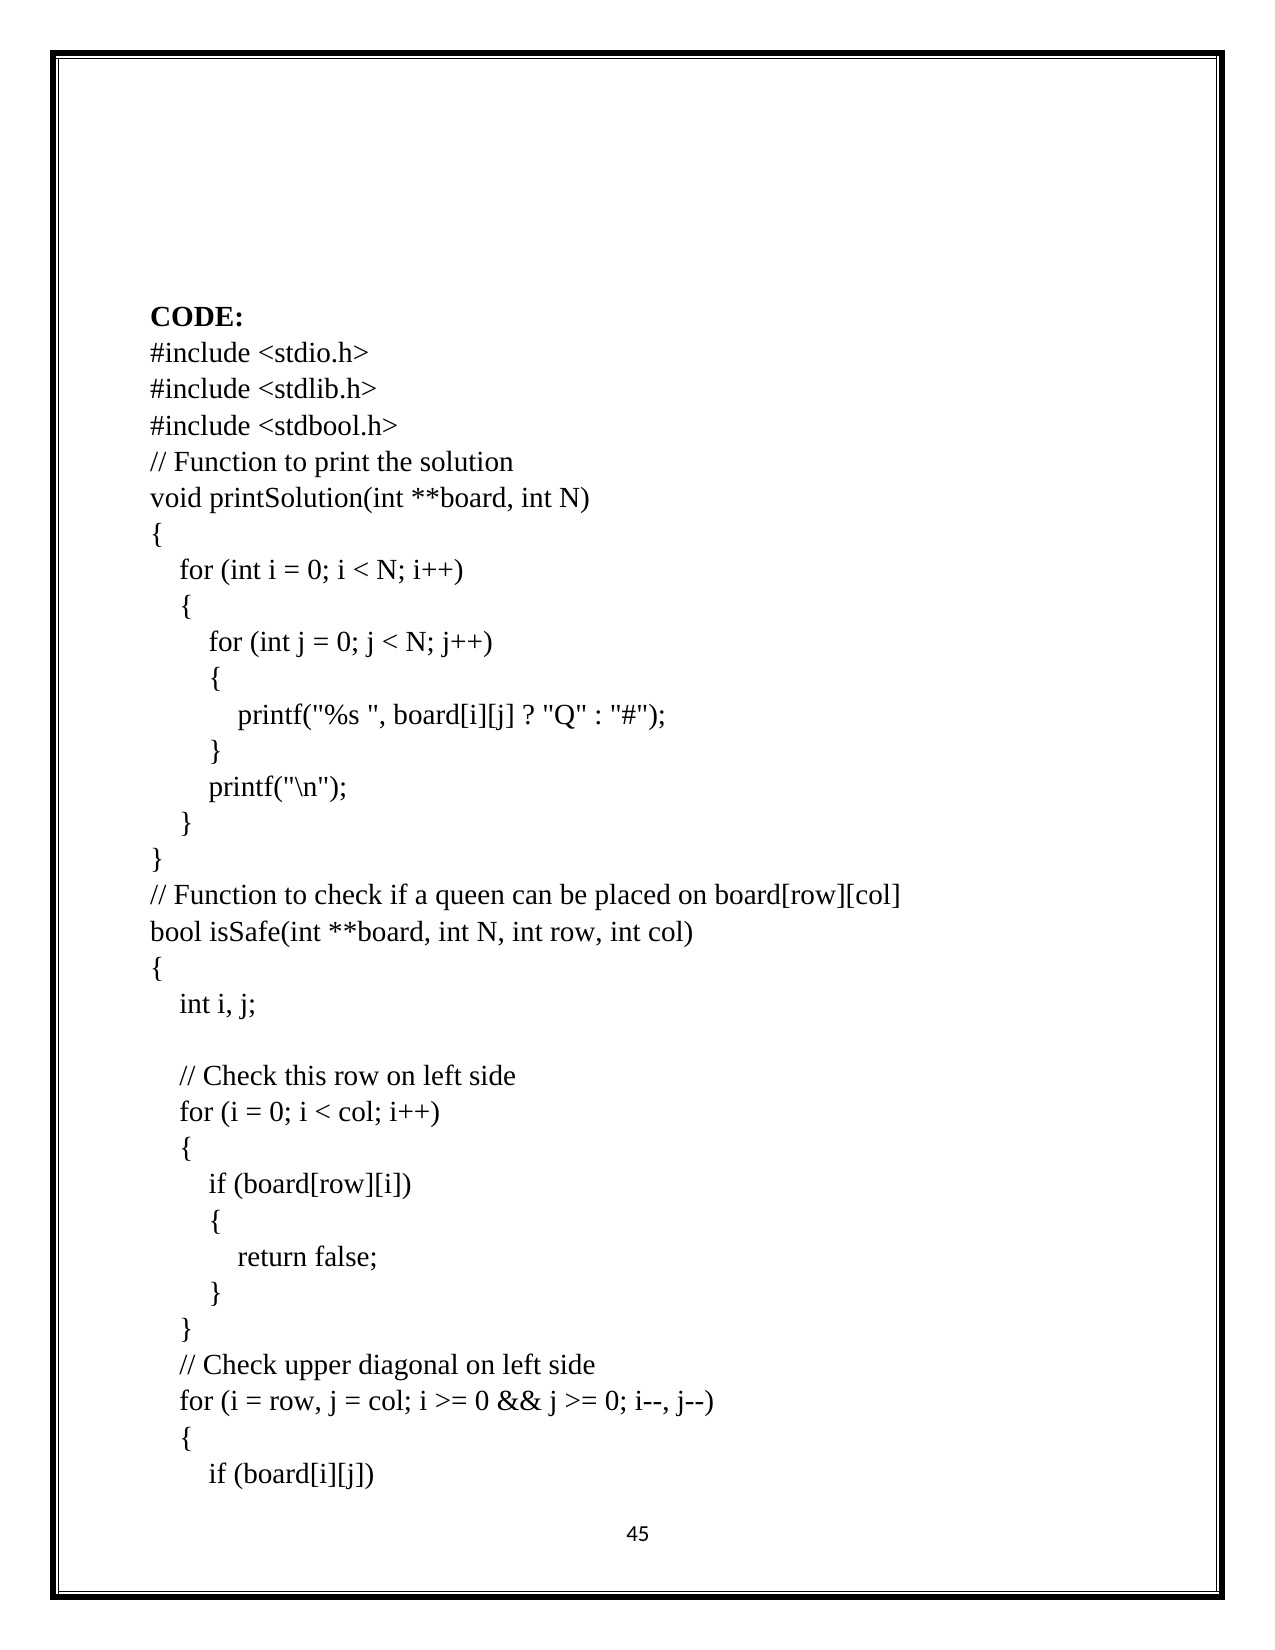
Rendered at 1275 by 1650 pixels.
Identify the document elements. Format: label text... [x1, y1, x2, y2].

text { [150, 516, 1125, 549]
text { [150, 661, 1125, 694]
text } [150, 841, 1125, 875]
text { [150, 950, 1125, 983]
text // Check upper diagonal on left side [150, 1347, 1125, 1381]
text void printSolution(int **board, int N) [150, 480, 1125, 513]
text { [150, 1420, 1125, 1453]
text #include <stdlib.h> [150, 371, 1125, 405]
text #include <stdbool.h> [150, 408, 1125, 441]
text printf("%s ", board[i][j] ? "Q" : "#"); [150, 697, 1125, 730]
text { [150, 588, 1125, 622]
text // Function to check if a queen can be placed on board[row][col] [150, 877, 1125, 911]
text } [150, 1311, 1125, 1345]
text return false; [150, 1239, 1125, 1272]
text // Function to print the solution [150, 444, 1125, 477]
text #include <stdio.h> [150, 335, 1125, 369]
text for (i = 0; i < col; i++) [150, 1094, 1125, 1128]
text int i, j; [150, 986, 1125, 1019]
text for (int i = 0; i < N; i++) [150, 552, 1125, 586]
text { [150, 1203, 1125, 1236]
text { [150, 1131, 1125, 1164]
text if (board[row][i]) [150, 1167, 1125, 1200]
text bool isSafe(int **board, int N, int row, int col) [150, 914, 1125, 947]
text for (i = row, j = col; i >= 0 && j >= 0; i--, j--) [150, 1383, 1125, 1417]
text } [150, 733, 1125, 766]
text for (int j = 0; j < N; j++) [150, 624, 1125, 658]
text if (board[i][j]) [150, 1456, 1125, 1489]
text } [150, 1275, 1125, 1309]
text // Check this row on left side [150, 1058, 1125, 1092]
text printf("\n"); [150, 769, 1125, 803]
text } [150, 805, 1125, 839]
text CODE: [150, 299, 1125, 333]
